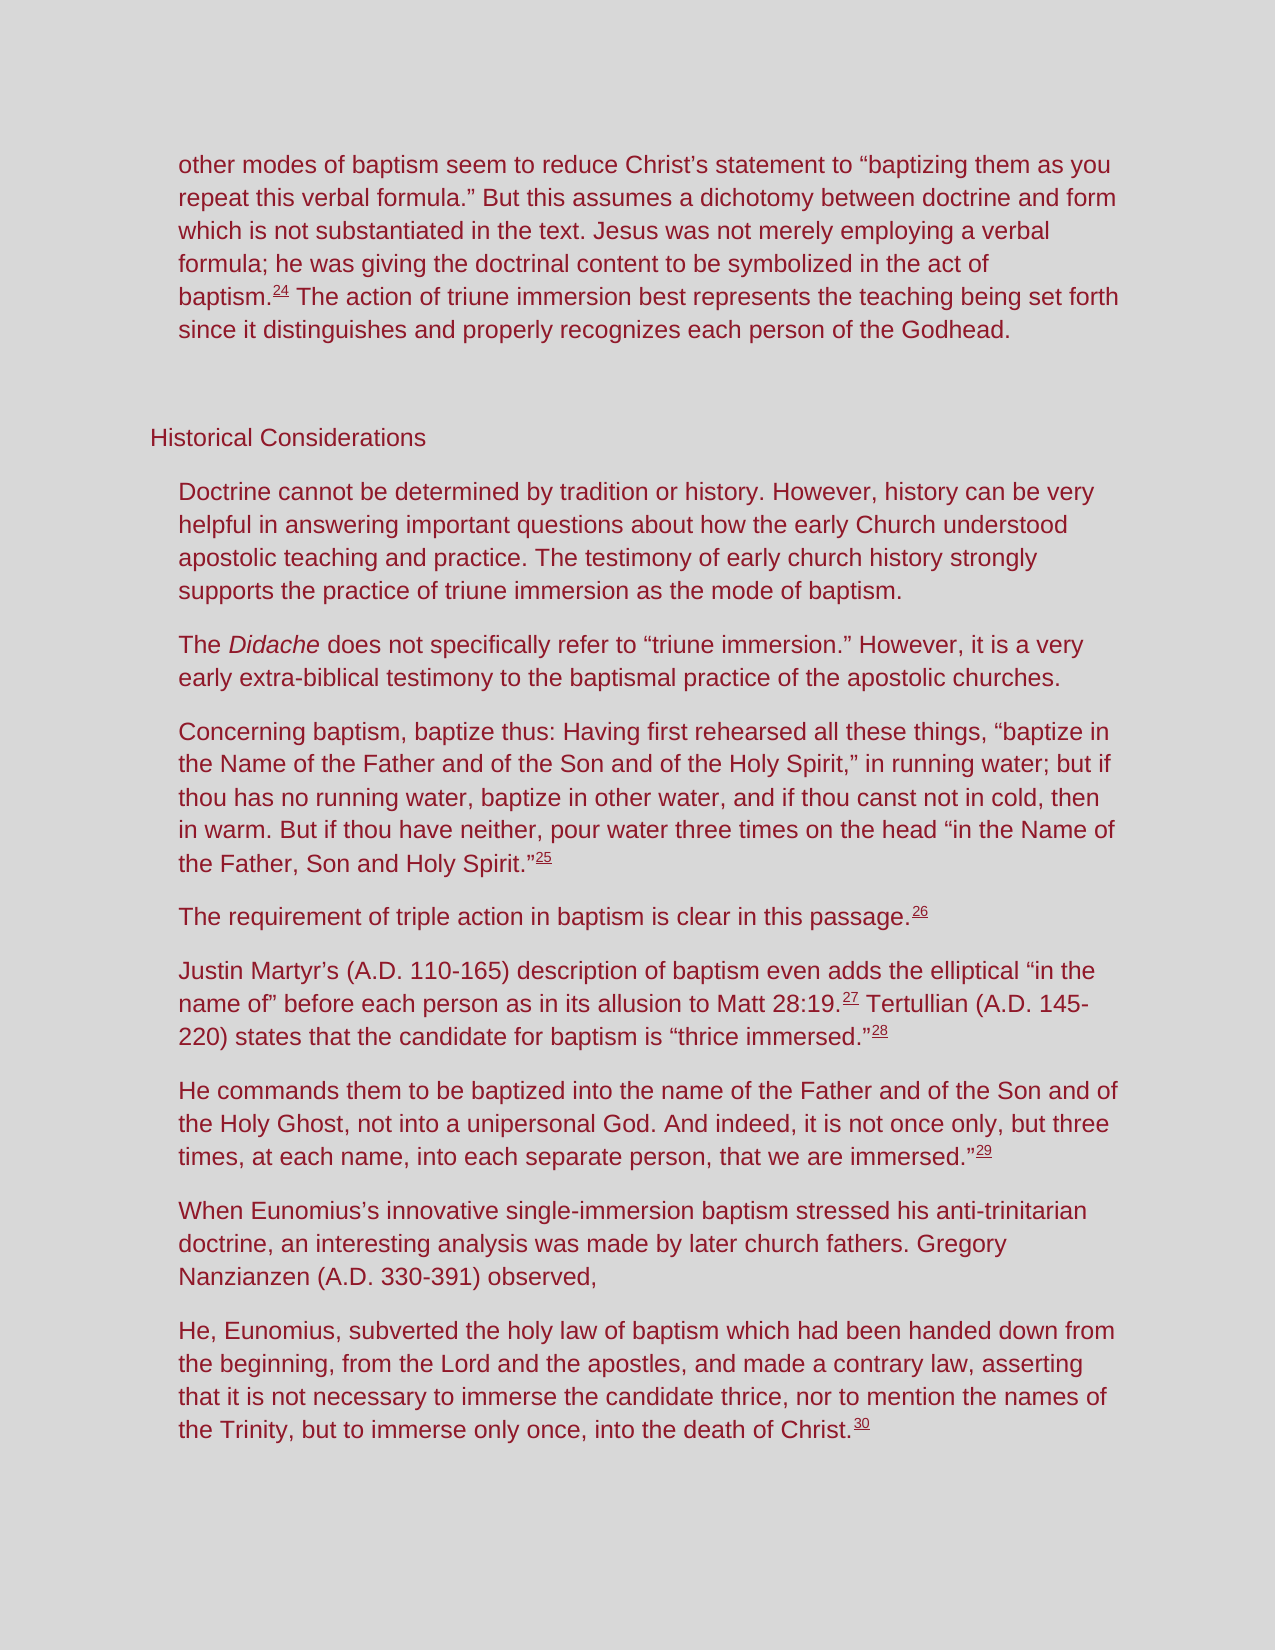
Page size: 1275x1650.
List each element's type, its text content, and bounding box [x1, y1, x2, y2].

text When Eunomius’s innovative single-immersion baptism stressed his anti-trinitarian doctrine, an interesting analysis was made by later church fathers. Gregory Nanzianzen (A.D. 330-391) observed, [178, 1196, 1125, 1291]
text He commands them to be baptized into the name of the Father and of the Son and of the Holy Ghost, not into a unipersonal God. And indeed, it is not once only, but three times, at each name, into each separate person, that we are immersed.”29 [178, 1076, 1125, 1171]
text The Didache does not specifically refer to “triune immersion.” However, it is a very early extra-biblical testimony to the baptismal practice of the apostolic churches. [178, 629, 1125, 691]
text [178, 150, 1125, 344]
text Doctrine cannot be determined by tradition or history. However, history can be very helpful in answering important questions about how the early Church understood apostolic teaching and practice. The testimony of early church history strongly supports the practice of triune immersion as the mode of baptism. [178, 477, 1125, 604]
text Justin Martyr’s (A.D. 110-165) description of baptism even adds the elliptical “in the name of” before each person as in its allusion to Matt 28:19.27 Tertullian (A.D. 145-220) states that the candidate for baptism is “thrice immersed.”28 [178, 956, 1125, 1051]
text Historical Considerations [150, 423, 1125, 452]
text Concerning baptism, baptize thus: Having first rehearsed all these things, “baptize in the Name of the Father and of the Son and of the Holy Spirit,” in running water; but if thou has no running water, baptize in other water, and if thou canst not in cold, then in warm. But if thou have neither, pour water three times on the head “in the Name of the Father, Son and Holy Spirit.”25 [178, 716, 1125, 877]
text The requirement of triple action in baptism is clear in this passage.26 [178, 902, 1125, 931]
text He, Eunomius, subverted the holy law of baptism which had been handed down from the beginning, from the Lord and the apostles, and made a contrary law, asserting that it is not necessary to immerse the candidate thrice, nor to mention the names of the Trinity, but to immerse only once, into the death of Christ.30 [178, 1316, 1125, 1444]
